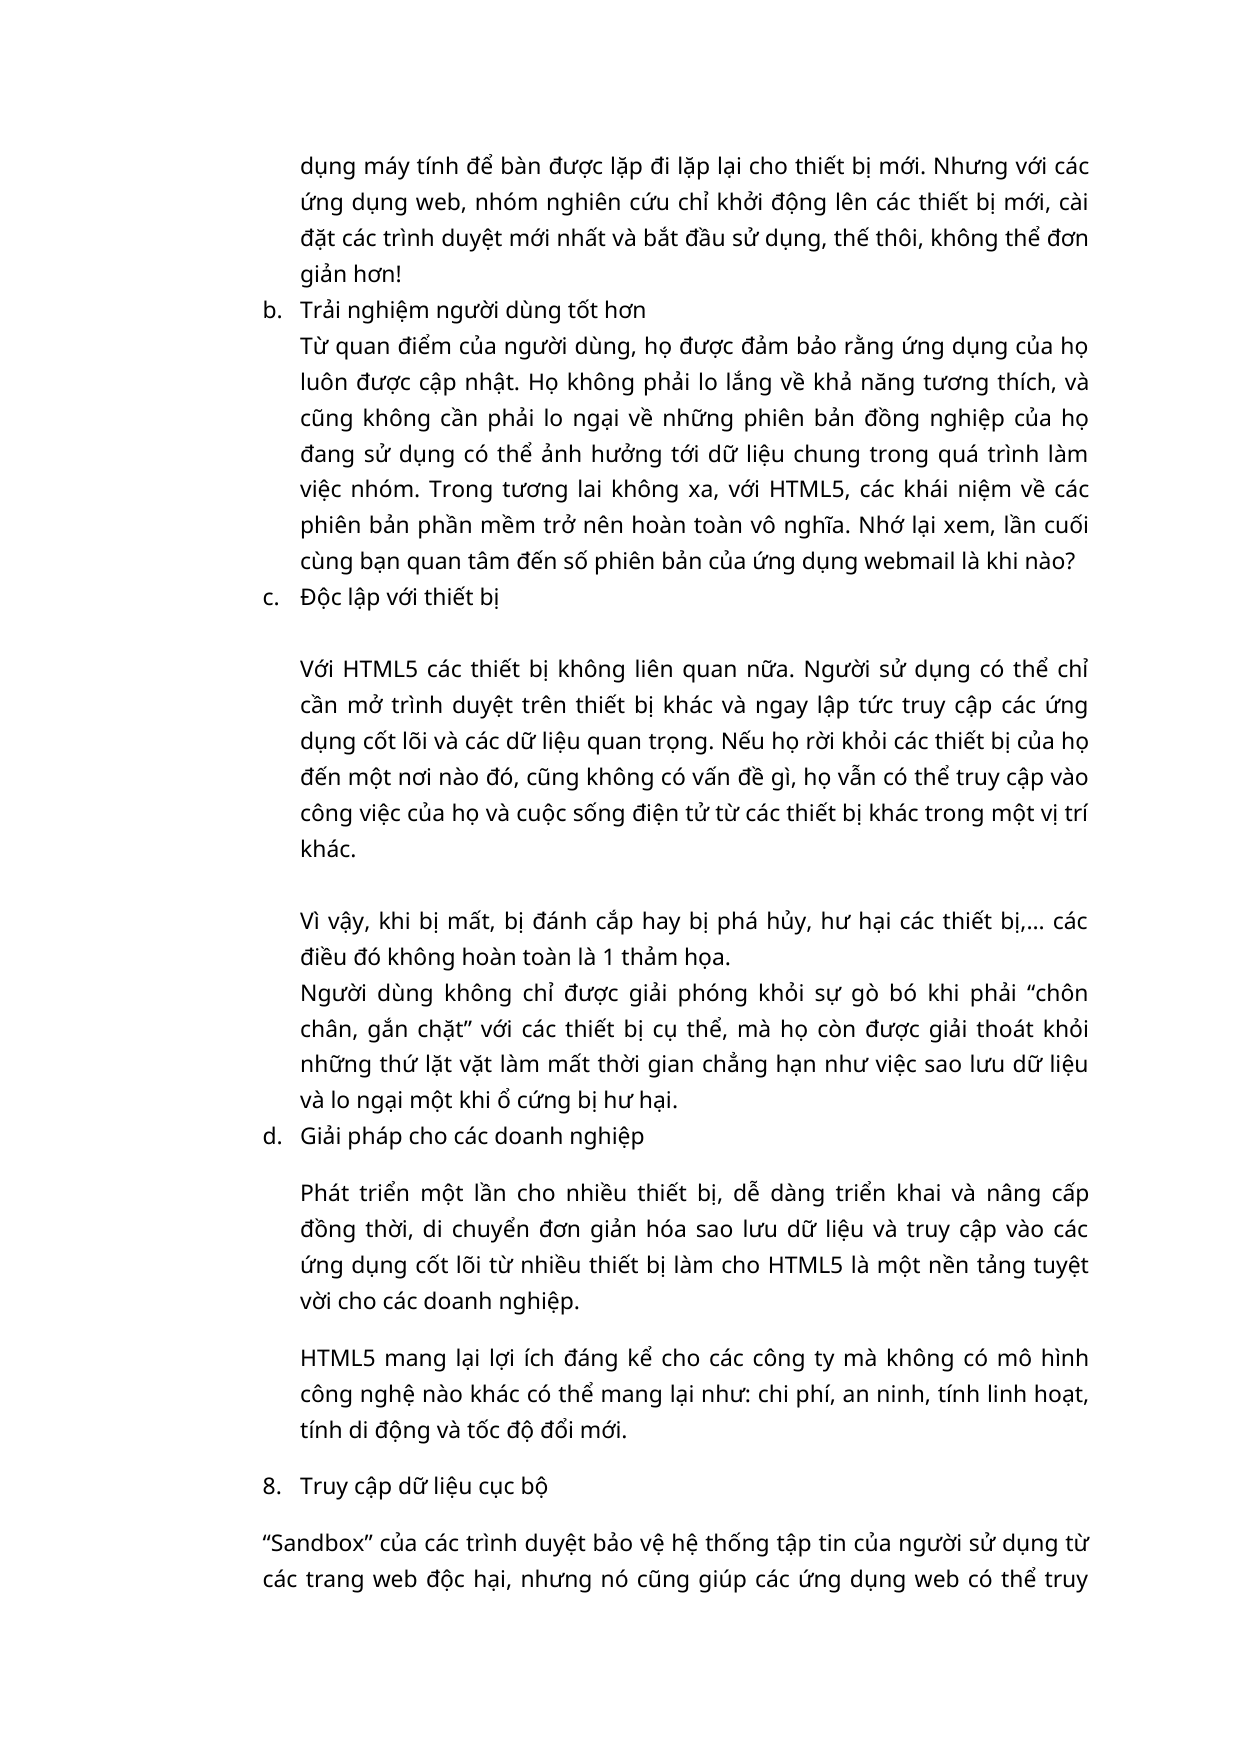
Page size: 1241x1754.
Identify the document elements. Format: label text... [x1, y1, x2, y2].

list Người dùng không chỉ được giải phóng khỏi sự gò bó khi phải “chôn chân, gắn chặt” với các thiết bị cụ thể, mà họ còn được giải thoát khỏi những thứ lặt vặt làm mất thời gian chẳng hạn như việc sao lưu dữ liệu và lo ngại một khi ổ cứng bị hư hại. [300, 977, 1090, 1116]
list Giải pháp cho các doanh nghiệp [262, 1120, 1090, 1152]
text Phát triển một lần cho nhiều thiết bị, dễ dàng triển khai và nâng cấp đồng thời, di chuyển đơn giản hóa sao lưu dữ liệu và truy cập vào các ứng dụng cốt lõi từ nhiều thiết bị làm cho HTML5 là một nền tảng tuyệt vời cho các doanh nghiệp. [300, 1177, 1090, 1316]
list Trải nghiệm người dùng tốt hơn [262, 294, 1090, 325]
list Độc lập với thiết bị [262, 581, 1090, 612]
list Vì vậy, khi bị mất, bị đánh cắp hay bị phá hủy, hư hại các thiết bị,… các điều đó không hoàn toàn là 1 thảm họa. [300, 905, 1090, 972]
list Với HTML5 các thiết bị không liên quan nữa. Người sử dụng có thể chỉ cần mở trình duyệt trên thiết bị khác và ngay lập tức truy cập các ứng dụng cốt lõi và các dữ liệu quan trọng. Nếu họ rời khỏi các thiết bị của họ đến một nơi nào đó, cũng không có vấn đề gì, họ vẫn có thể truy cập vào công việc của họ và cuộc sống điện tử từ các thiết bị khác trong một vị trí khác. [300, 653, 1090, 864]
text HTML5 mang lại lợi ích đáng kể cho các công ty mà không có mô hình công nghệ nào khác có thể mang lại như: chi phí, an ninh, tính linh hoạt, tính di động và tốc độ đổi mới. [300, 1342, 1090, 1445]
list Truy cập dữ liệu cục bộ [262, 1470, 1090, 1502]
list Từ quan điểm của người dùng, họ được đảm bảo rằng ứng dụng của họ luôn được cập nhật. Họ không phải lo lắng về khả năng tương thích, và cũng không cần phải lo ngại về những phiên bản đồng nghiệp của họ đang sử dụng có thể ảnh hưởng tới dữ liệu chung trong quá trình làm việc nhóm. Trong tương lai không xa, với HTML5, các khái niệm về các phiên bản phần mềm trở nên hoàn toàn vô nghĩa. Nhớ lại xem, lần cuối cùng bạn quan tâm đến số phiên bản của ứng dụng webmail là khi nào? [300, 330, 1090, 577]
